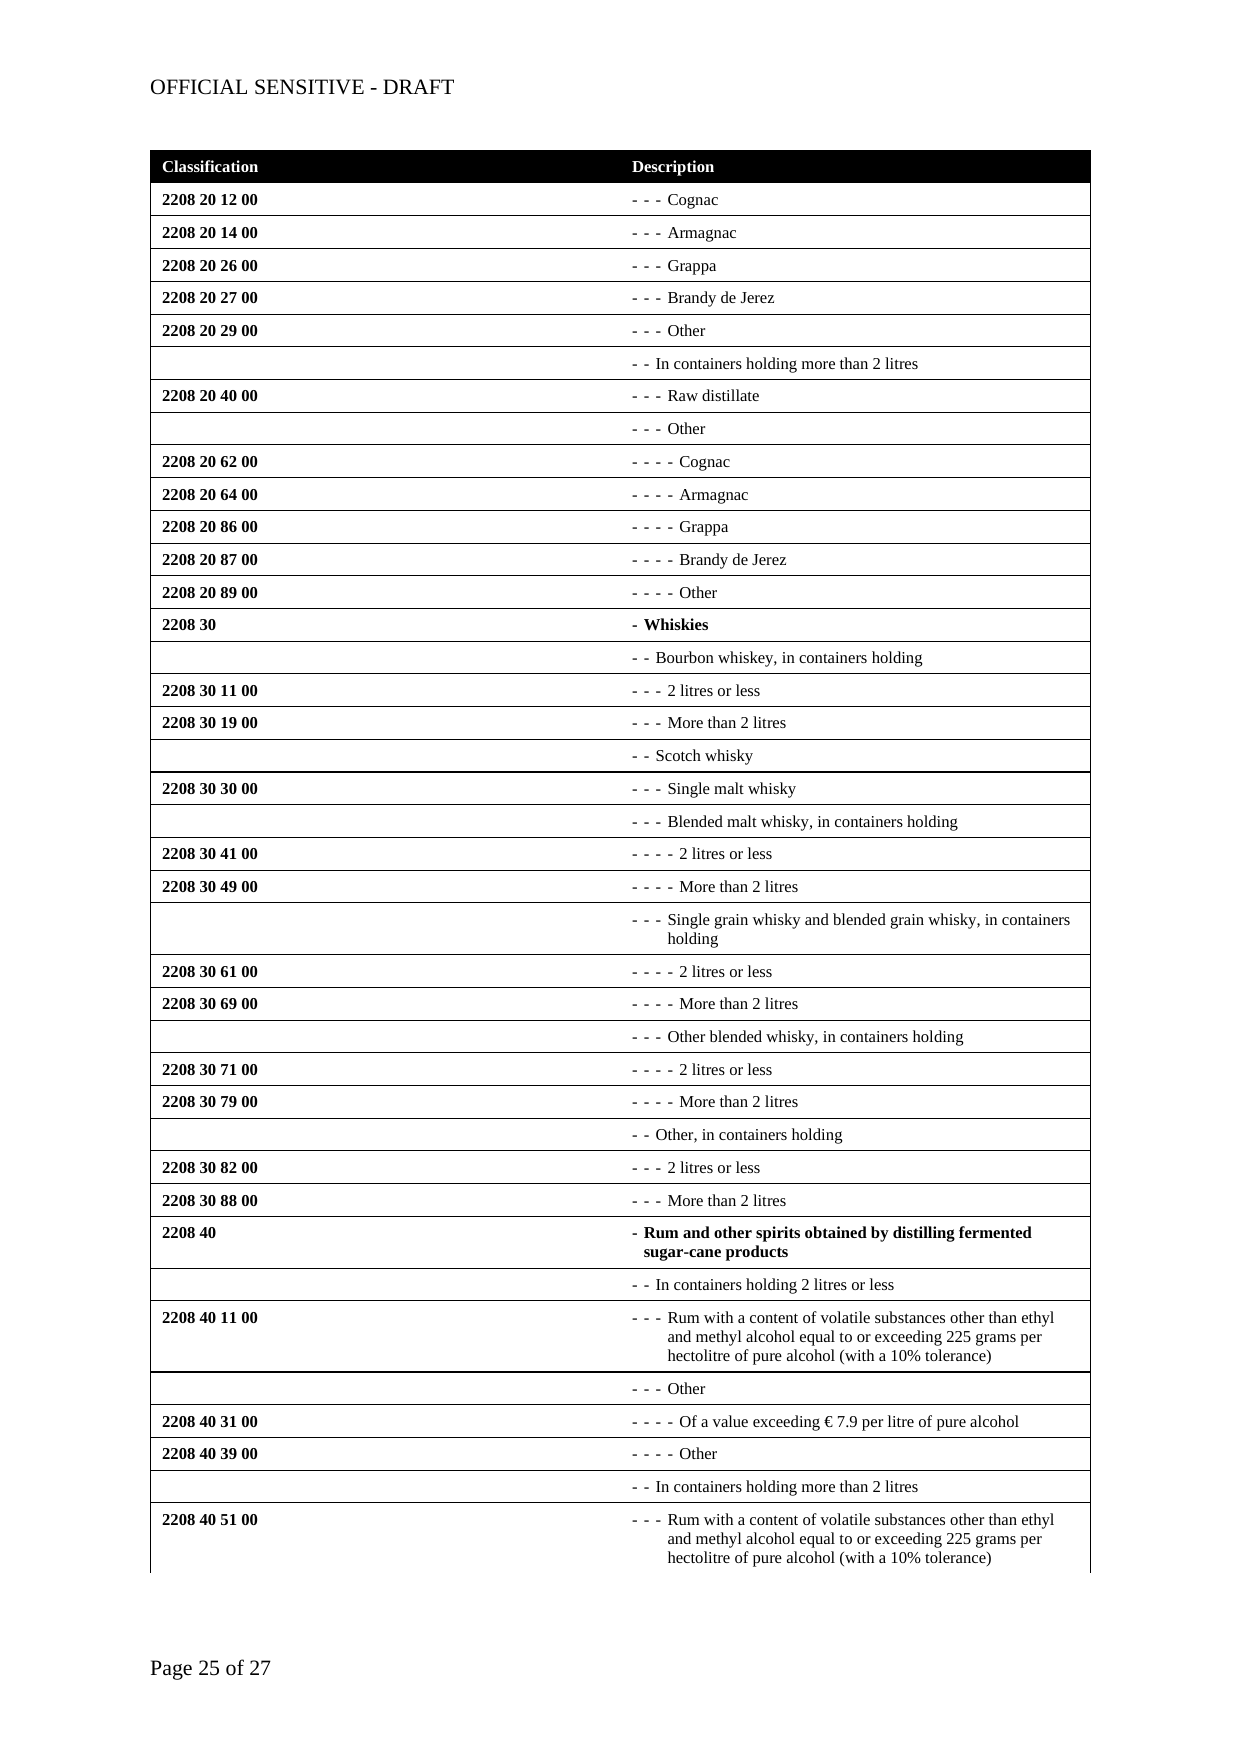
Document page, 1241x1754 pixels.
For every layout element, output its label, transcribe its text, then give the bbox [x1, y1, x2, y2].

table_cell 2208 30 82 00 [151, 1151, 621, 1183]
table_cell 2208 30 61 00 [151, 955, 621, 987]
table_cell [151, 1471, 621, 1502]
table_cell - - - Grappa [621, 249, 1090, 281]
table_header Description [621, 151, 1090, 183]
table_cell - - - Cognac [621, 183, 1090, 215]
table_cell 2208 20 86 00 [151, 511, 621, 542]
table_cell - - - - 2 litres or less [621, 838, 1090, 869]
table_cell - - - Armagnac [621, 216, 1090, 248]
table_cell - - - - 2 litres or less [621, 1053, 1090, 1085]
table_cell - - - Other [621, 315, 1090, 346]
table_cell 2208 20 29 00 [151, 315, 621, 346]
table_cell - - In containers holding more than 2 litres [621, 1471, 1090, 1502]
table_cell - - - - Other [621, 576, 1090, 608]
table_cell 2208 40 11 00 [151, 1301, 621, 1371]
table_cell - - - 2 litres or less [621, 1151, 1090, 1183]
table_cell [151, 642, 621, 673]
table_cell - Rum and other spirits obtained by distilling fermented sugar-cane products [621, 1217, 1090, 1268]
table_cell - - - - Other [621, 1438, 1090, 1469]
table_cell 2208 20 40 00 [151, 380, 621, 412]
table_cell - - In containers holding more than 2 litres [621, 347, 1090, 379]
table_cell - - - - More than 2 litres [621, 1086, 1090, 1118]
table_cell - - - Other [621, 1373, 1090, 1404]
table_cell - - - - Grappa [621, 511, 1090, 542]
table_cell - - - More than 2 litres [621, 707, 1090, 739]
table_cell 2208 30 11 00 [151, 674, 621, 706]
table_cell [151, 903, 621, 954]
table_cell 2208 20 26 00 [151, 249, 621, 281]
table_cell - - - - Brandy de Jerez [621, 544, 1090, 575]
table_cell [151, 413, 621, 444]
table_cell - - - More than 2 litres [621, 1184, 1090, 1216]
table_cell - - - - Cognac [621, 445, 1090, 477]
table_cell [151, 1119, 621, 1150]
table_cell 2208 30 79 00 [151, 1086, 621, 1118]
table_cell - - - Single grain whisky and blended grain whisky, in containers holding [621, 903, 1090, 954]
table_cell - - - - 2 litres or less [621, 955, 1090, 987]
table_cell - - - Rum with a content of volatile substances other than ethyl and methyl alcohol equal to or exceeding 225 grams per hectolitre of pure alcohol (with a 10% tolerance) [621, 1301, 1090, 1371]
table_cell [151, 740, 621, 771]
table_cell 2208 20 62 00 [151, 445, 621, 477]
table_cell 2208 20 27 00 [151, 282, 621, 313]
table_cell - - - Blended malt whisky, in containers holding [621, 805, 1090, 837]
table_cell - - - Other [621, 413, 1090, 444]
table_cell [151, 1021, 621, 1052]
table_cell 2208 30 [151, 609, 621, 641]
table_cell - - - Brandy de Jerez [621, 282, 1090, 313]
table_cell - - - - More than 2 litres [621, 871, 1090, 902]
table_cell 2208 40 [151, 1217, 621, 1268]
table_cell - - - - Of a value exceeding € 7.9 per litre of pure alcohol [621, 1405, 1090, 1437]
table_cell 2208 40 51 00 [151, 1503, 621, 1573]
table_cell 2208 40 39 00 [151, 1438, 621, 1469]
table_cell - - Bourbon whiskey, in containers holding [621, 642, 1090, 673]
table_cell 2208 30 88 00 [151, 1184, 621, 1216]
table_cell [151, 1269, 621, 1300]
table_cell [151, 1373, 621, 1404]
table_cell - - - - Armagnac [621, 478, 1090, 510]
table_cell - Whiskies [621, 609, 1090, 641]
table_cell 2208 40 31 00 [151, 1405, 621, 1437]
table_cell 2208 20 14 00 [151, 216, 621, 248]
table_cell - - - 2 litres or less [621, 674, 1090, 706]
table_cell 2208 30 71 00 [151, 1053, 621, 1085]
table_cell - - - - More than 2 litres [621, 988, 1090, 1019]
table_cell - - Scotch whisky [621, 740, 1090, 771]
table_cell - - - Single malt whisky [621, 773, 1090, 804]
table_cell 2208 30 30 00 [151, 773, 621, 804]
table_cell - - Other, in containers holding [621, 1119, 1090, 1150]
table_cell 2208 30 19 00 [151, 707, 621, 739]
table_cell 2208 20 64 00 [151, 478, 621, 510]
table_cell - - - Raw distillate [621, 380, 1090, 412]
table_cell 2208 20 89 00 [151, 576, 621, 608]
table_cell [151, 347, 621, 379]
table_cell - - In containers holding 2 litres or less [621, 1269, 1090, 1300]
table_cell - - - Other blended whisky, in containers holding [621, 1021, 1090, 1052]
table_cell 2208 20 12 00 [151, 183, 621, 215]
table_cell 2208 20 87 00 [151, 544, 621, 575]
table_cell [151, 805, 621, 837]
table_header Classification [151, 151, 621, 183]
table_cell 2208 30 49 00 [151, 871, 621, 902]
table_cell - - - Rum with a content of volatile substances other than ethyl and methyl alcohol equal to or exceeding 225 grams per hectolitre of pure alcohol (with a 10% tolerance) [621, 1503, 1090, 1573]
table_cell 2208 30 69 00 [151, 988, 621, 1019]
table_cell 2208 30 41 00 [151, 838, 621, 869]
